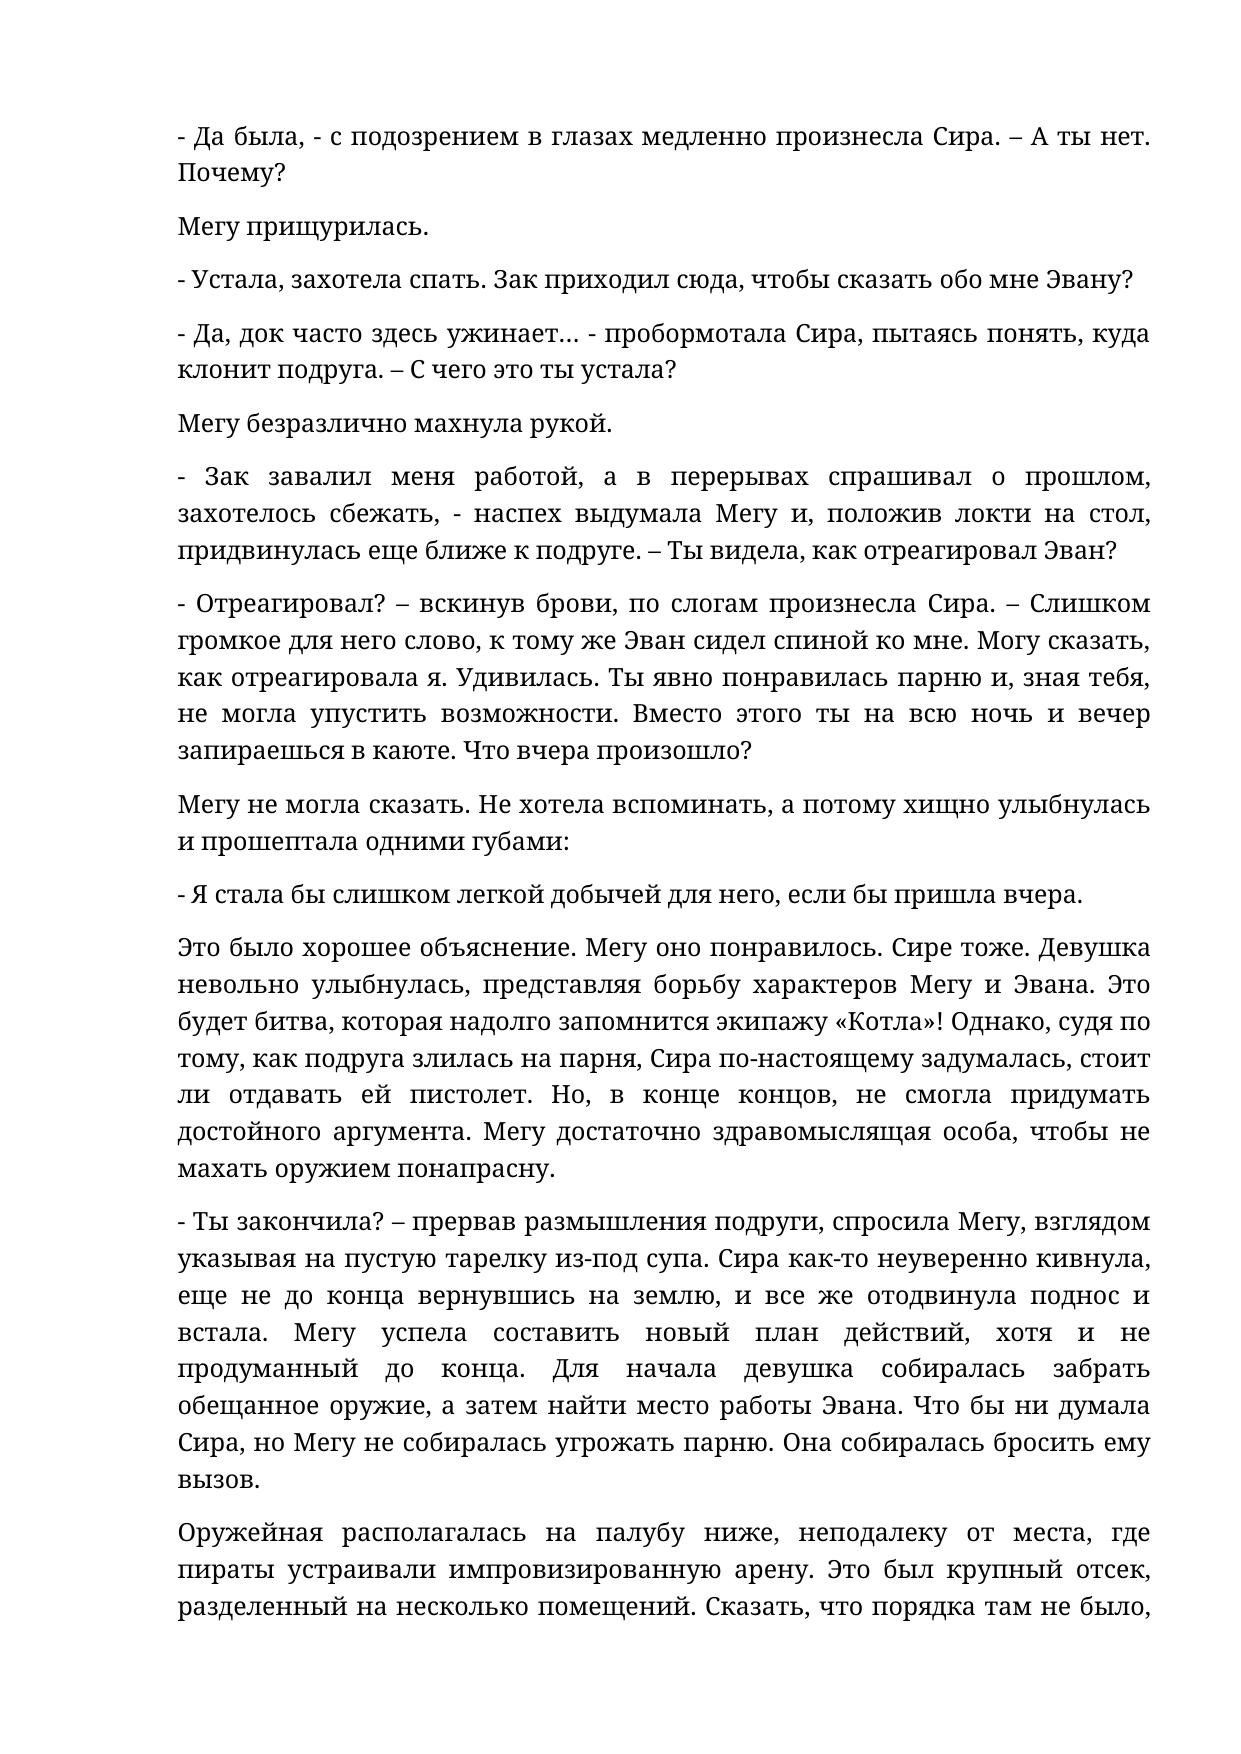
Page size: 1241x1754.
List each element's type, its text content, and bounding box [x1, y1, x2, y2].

text - Да, док часто здесь ужинает… - пробормотала Сира, пытаясь понять, куда клонит подруга. – С чего это ты устала? [177, 315, 1152, 386]
text Мегу прищурилась. [177, 208, 1152, 242]
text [177, 1515, 1152, 1622]
text - Зак завалил меня работой, а в перерывах спрашивал о прошлом, захотелось сбежать, - наспех выдумала Мегу и, положив локти на стол, придвинулась еще ближе к подруге. – Ты видела, как отреагировал Эван? [177, 459, 1152, 566]
text - Ты закончила? – прервав размышления подруги, спросила Мегу, взглядом указывая на пустую тарелку из-под супа. Сира как-то неуверенно кивнула, еще не до конца вернувшись на землю, и все же отодвинула поднос и встала. Мегу успела составить новый план действий, хотя и не продуманный до конца. Для начала девушка собиралась забрать обещанное оружие, а затем найти место работы Эвана. Что бы ни думала Сира, но Мегу не собиралась угрожать парню. Она собиралась бросить ему вызов. [177, 1204, 1152, 1496]
text Это было хорошее объяснение. Мегу оно понравилось. Сире тоже. Девушка невольно улыбнулась, представляя борьбу характеров Мегу и Эвана. Это будет битва, которая надолго запомнится экипажу «Котла»! Однако, судя по тому, как подруга злилась на парня, Сира по-настоящему задумалась, стоит ли отдавать ей пистолет. Но, в конце концов, не смогла придумать достойного аргумента. Мегу достаточно здравомыслящая особа, чтобы не махать оружием понапрасну. [177, 930, 1152, 1185]
text - Да была, - с подозрением в глазах медленно произнесла Сира. – А ты нет. Почему? [177, 118, 1152, 189]
text Мегу не могла сказать. Не хотела вспоминать, а потому хищно улыбнулась и прошептала одними губами: [177, 786, 1152, 857]
text - Отреагировал? – вскинув брови, по слогам произнесла Сира. – Слишком громкое для него слово, к тому же Эван сидел спиной ко мне. Могу сказать, как отреагировала я. Удивилась. Ты явно понравилась парню и, зная тебя, не могла упустить возможности. Вместо этого ты на всю ночь и вечер запираешься в каюте. Что вчера произошло? [177, 586, 1152, 767]
text Мегу безразлично махнула рукой. [177, 405, 1152, 439]
text - Я стала бы слишком легкой добычей для него, если бы пришла вчера. [177, 877, 1152, 911]
text - Устала, захотела спать. Зак приходил сюда, чтобы сказать обо мне Эвану? [177, 262, 1152, 296]
